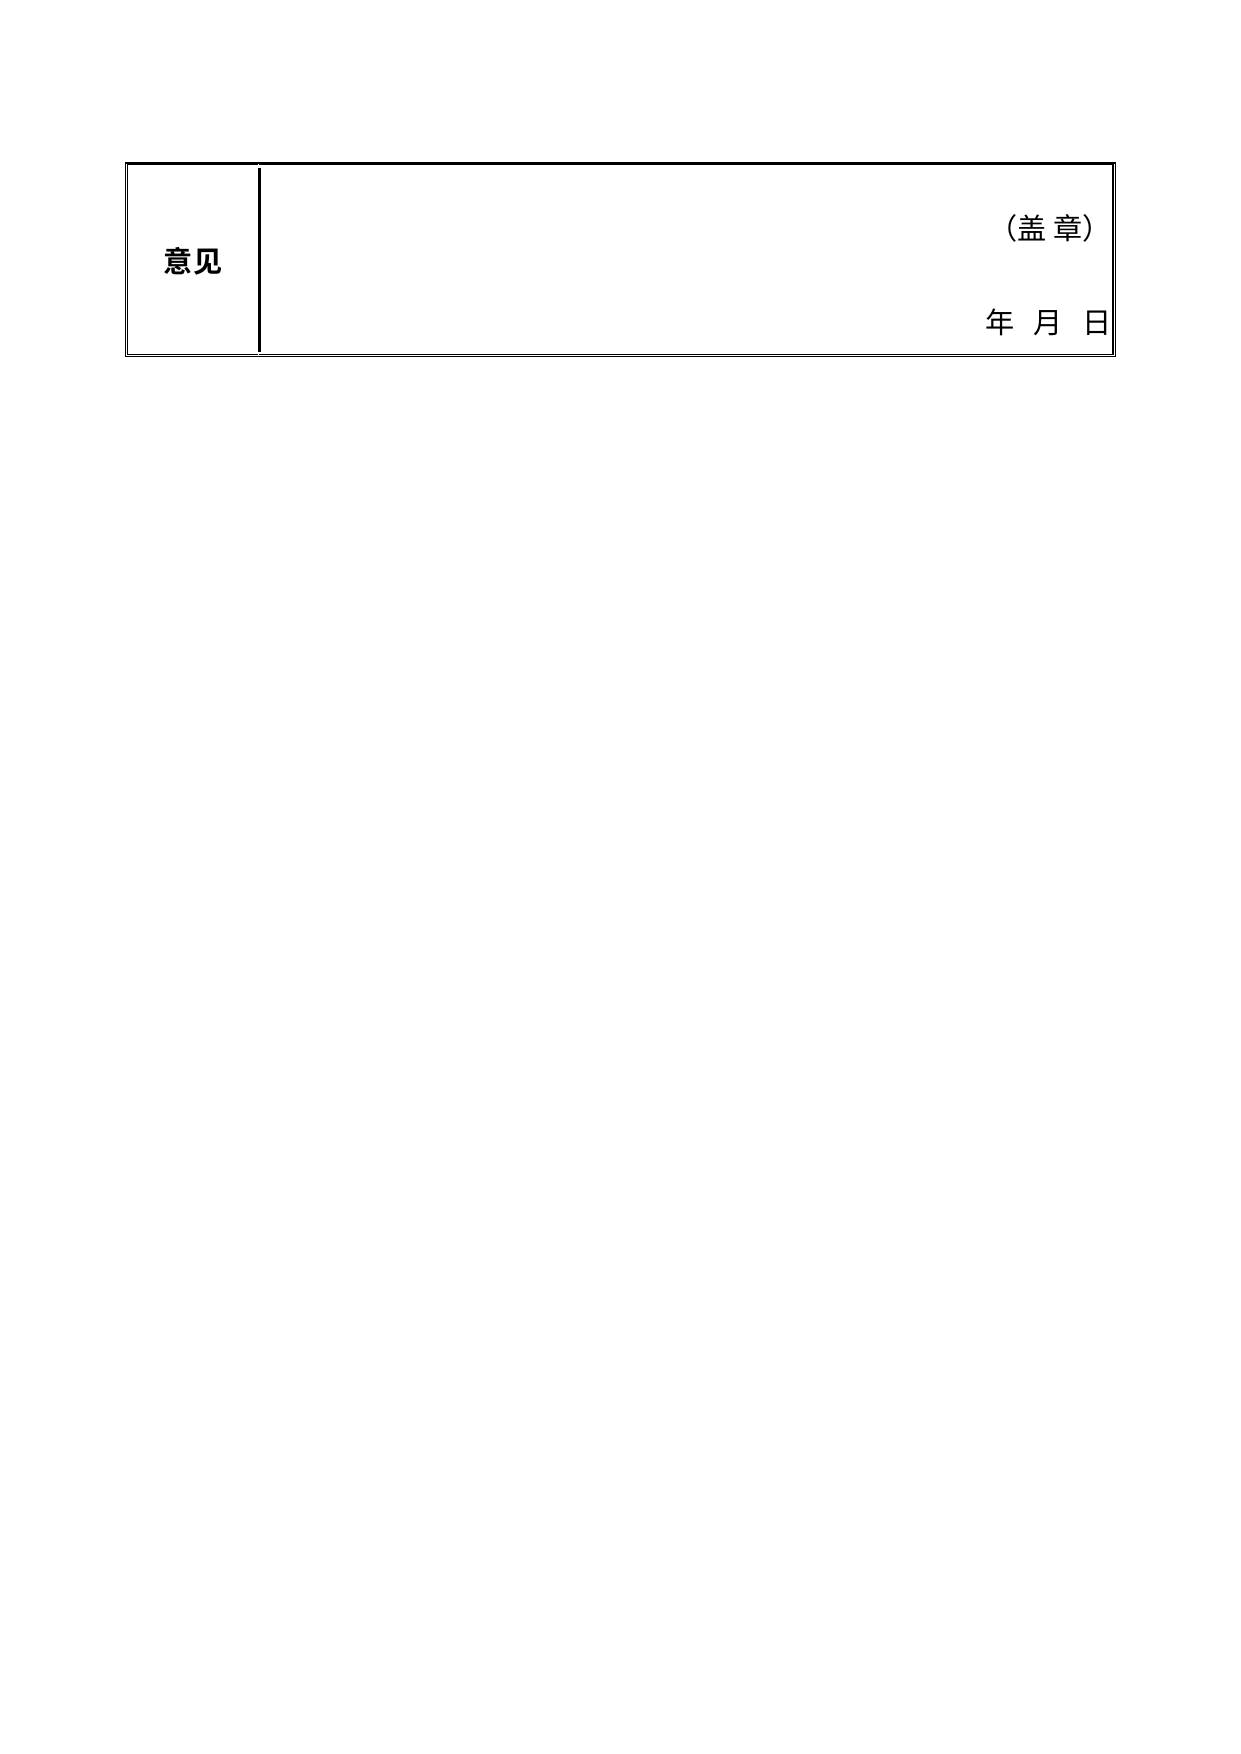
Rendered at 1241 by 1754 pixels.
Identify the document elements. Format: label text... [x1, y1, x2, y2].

table_cell （盖 章） 年 月 日 [259, 165, 1112, 353]
table_cell 校团委 意见 [128, 164, 259, 353]
